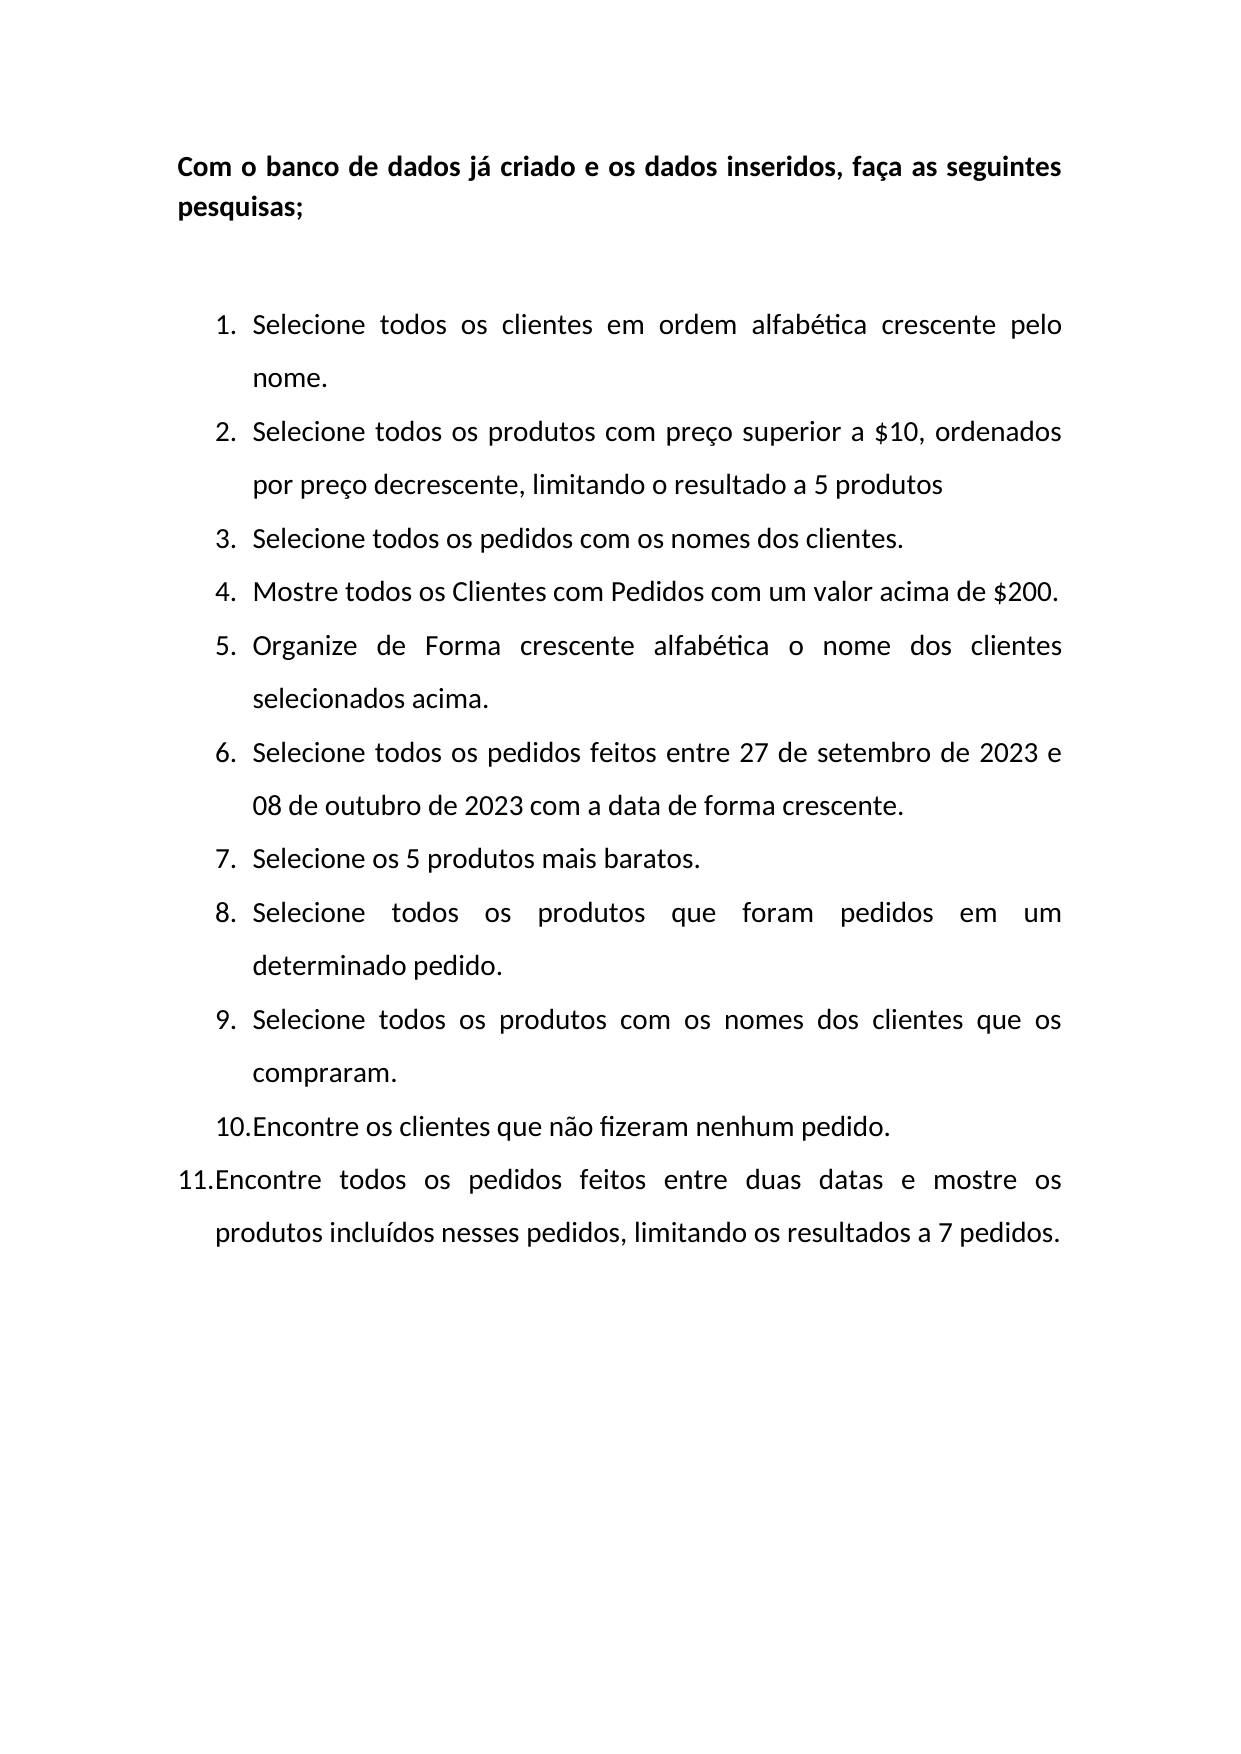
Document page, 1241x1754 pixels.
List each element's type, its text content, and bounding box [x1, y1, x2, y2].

text Com o banco de dados já criado e os dados inseridos, faça as seguintes pesquisas; [177, 148, 1063, 224]
list Selecione todos os produtos com os nomes dos clientes que os compraram. [215, 1001, 1063, 1090]
list Encontre os clientes que não fizeram nenhum pedido. [215, 1108, 1063, 1143]
list Selecione todos os clientes em ordem alfabética crescente pelo nome. [215, 306, 1063, 395]
list Selecione todos os pedidos feitos entre 27 de setembro de 2023 e 08 de outubro de 2023 com a data de forma crescente. [215, 734, 1063, 823]
list Selecione os 5 produtos mais baratos. [215, 841, 1063, 876]
list Selecione todos os pedidos com os nomes dos clientes. [215, 520, 1063, 556]
list Mostre todos os Clientes com Pedidos com um valor acima de $200. [215, 573, 1063, 609]
list Encontre todos os pedidos feitos entre duas datas e mostre os produtos incluídos nesses pedidos, limitando os resultados a 7 pedidos. [177, 1161, 1063, 1250]
list Organize de Forma crescente alfabética o nome dos clientes selecionados acima. [215, 627, 1063, 716]
list Selecione todos os produtos com preço superior a $10, ordenados por preço decrescente, limitando o resultado a 5 produtos [215, 413, 1063, 502]
list Selecione todos os produtos que foram pedidos em um determinado pedido. [215, 894, 1063, 983]
